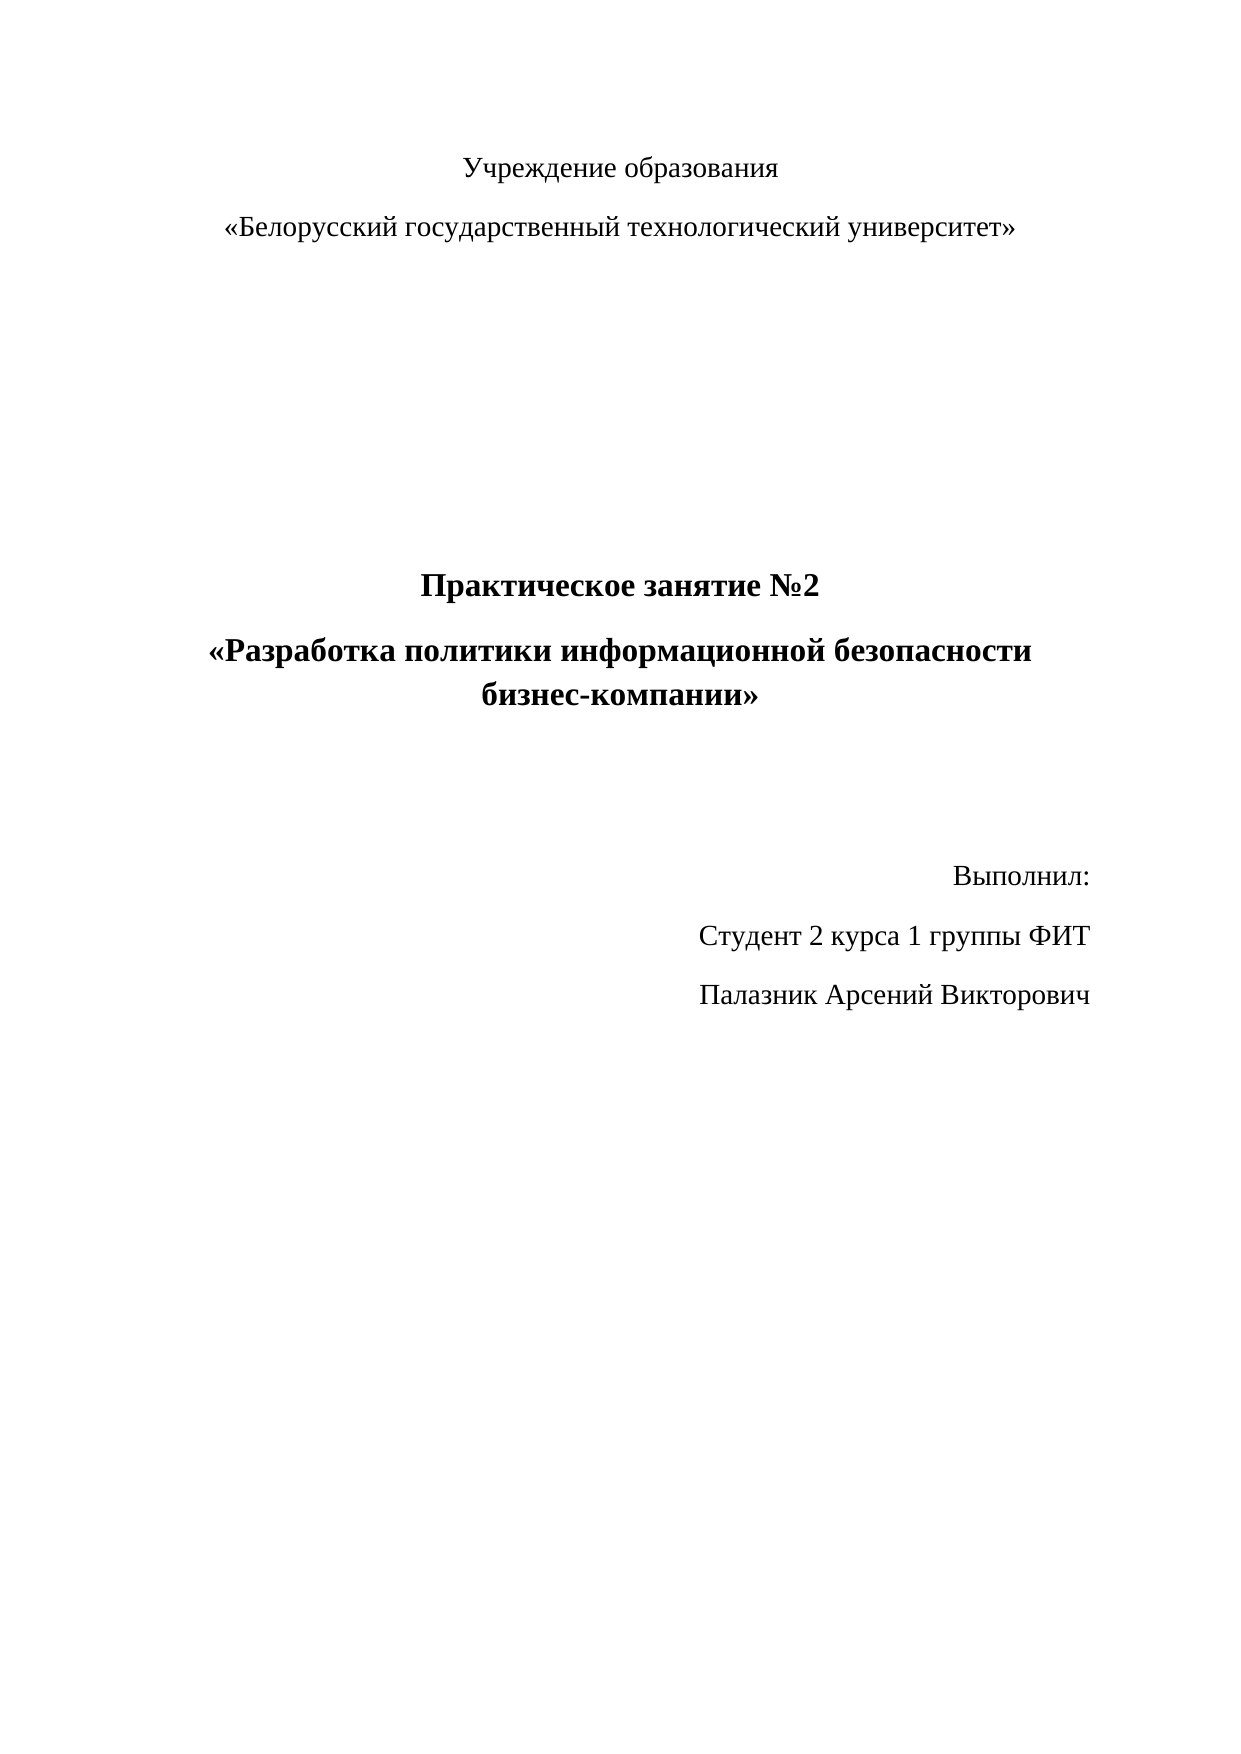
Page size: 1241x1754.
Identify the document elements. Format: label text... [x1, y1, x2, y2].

text «Разработка политики информационной безопасности бизнес-компании» [150, 631, 1090, 713]
text Учреждение образования [150, 150, 1090, 183]
text Выполнил: [150, 858, 1090, 892]
text Практическое занятие №2 [150, 566, 1090, 604]
text Палазник Арсений Викторович [150, 977, 1090, 1011]
text Студент 2 курса 1 группы ФИТ [150, 918, 1090, 951]
text «Белорусский государственный технологический университет» [150, 209, 1090, 243]
